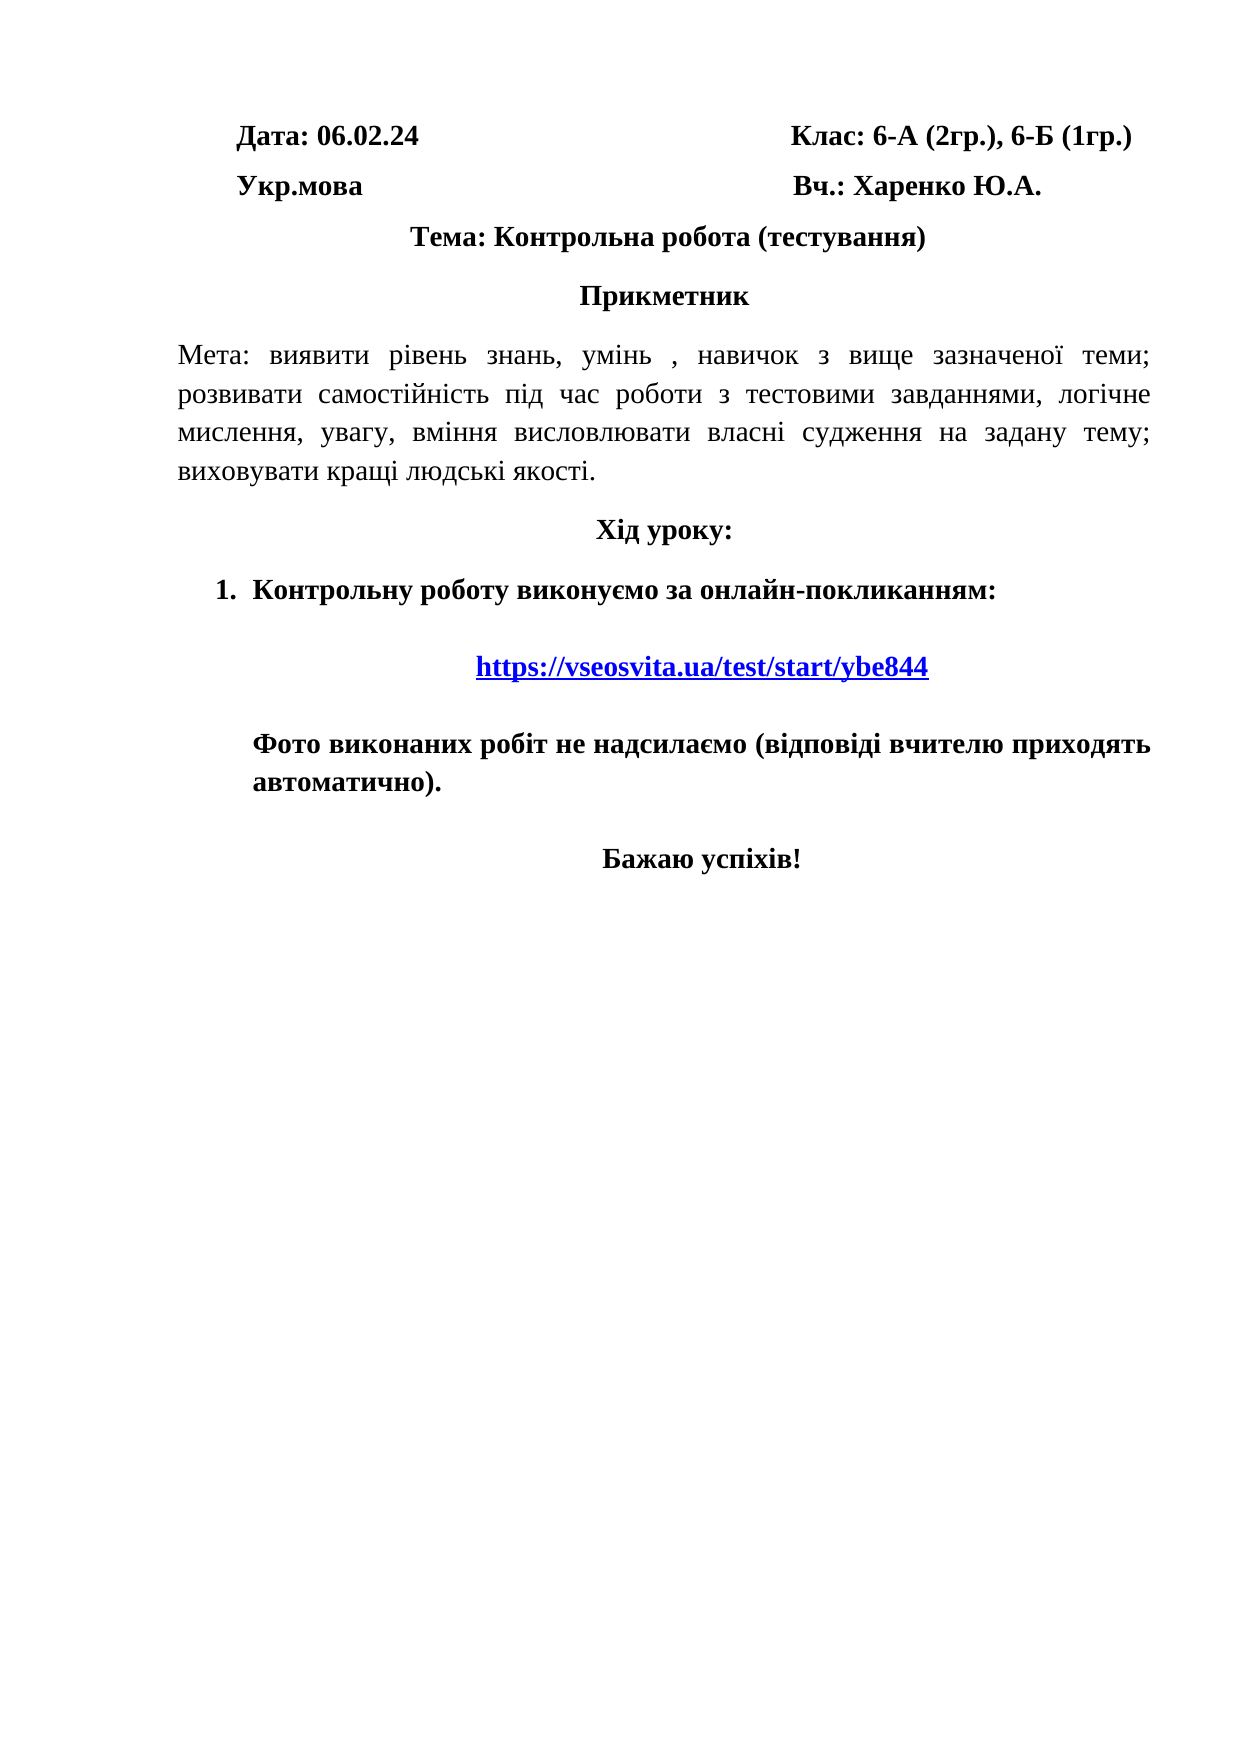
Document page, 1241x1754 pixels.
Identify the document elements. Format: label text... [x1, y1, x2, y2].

text Мета: виявити рівень знань, умінь , навичок з вище зазначеної теми; розвивати самостійність під час роботи з тестовими завданнями, логічне мислення, увагу, вміння висловлювати власні судження на задану тему; виховувати кращі людські якості. [177, 337, 1152, 487]
text Дата: 06.02.24 Клас: 6-А (2гр.), 6-Б (1гр.) [177, 118, 1152, 152]
list https://vseosvita.ua/test/start/ybe844 [252, 649, 1152, 682]
text Тема: Контрольна робота (тестування) [177, 219, 1152, 252]
text Хід уроку: [177, 512, 1152, 546]
text Прикметник [177, 278, 1152, 312]
list Контрольну роботу виконуємо за онлайн-покликанням: [215, 572, 1152, 605]
list Бажаю успіхів! [252, 842, 1152, 875]
list Фото виконаних робіт не надсилаємо (відповіді вчителю приходять автоматично). [252, 726, 1152, 798]
text Укр.мова Вч.: Харенко Ю.А. [177, 168, 1152, 202]
